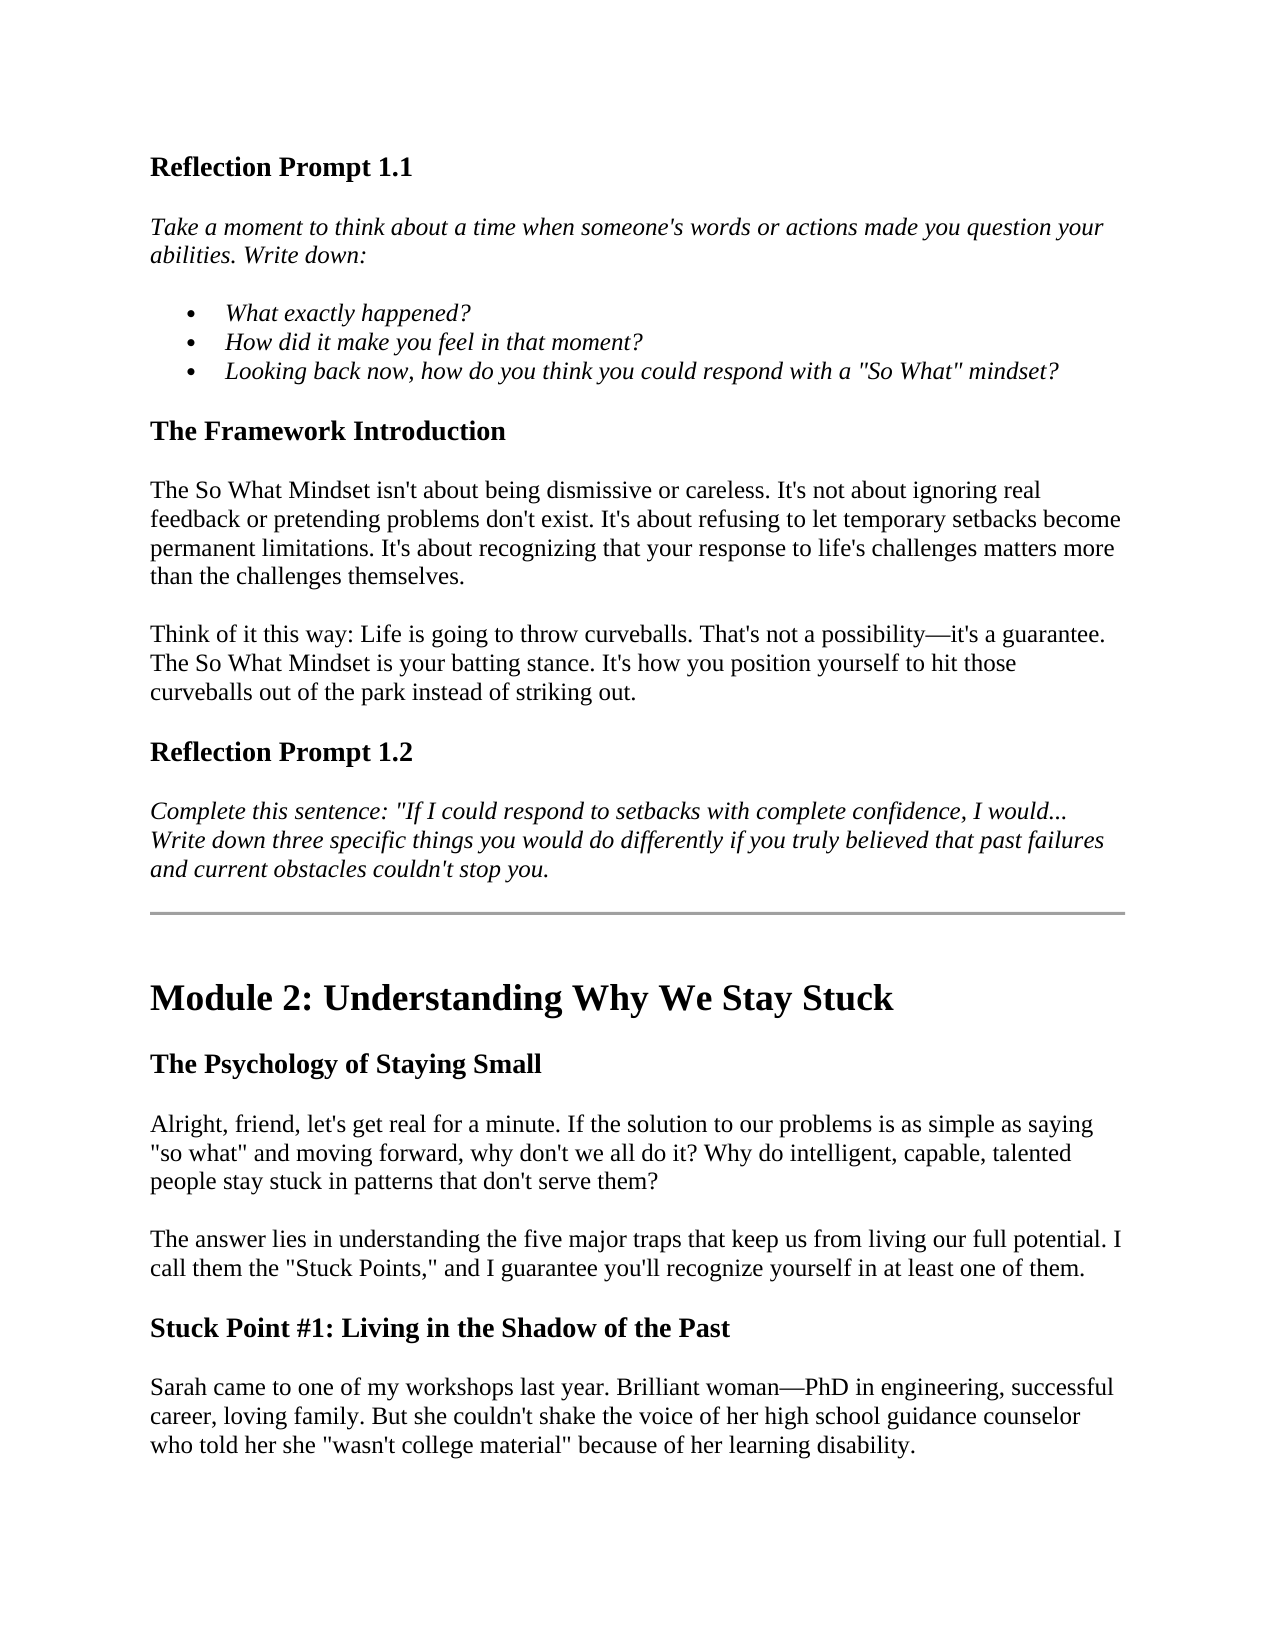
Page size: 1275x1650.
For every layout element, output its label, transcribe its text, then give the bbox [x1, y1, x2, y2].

text Module 2: Understanding Why We Stay Stuck [150, 975, 1125, 1018]
list What exactly happened? [187, 298, 1125, 327]
list How did it make you feel in that moment? [187, 327, 1125, 356]
text Alright, friend, let's get real for a minute. If the solution to our problems is as simple as saying "so what" and moving forward, why don't we all do it? Why do intelligent, capable, talented people stay stuck in patterns that don't serve them? [150, 1109, 1125, 1195]
text Complete this sentence: "If I could respond to setbacks with complete confidence, I would... Write down three specific things you would do differently if you truly believed that past failures and current obstacles couldn't stop you. [150, 796, 1125, 883]
text Think of it this way: Life is going to throw curveballs. That's not a possibility—it's a guarantee. The So What Mindset is your batting stance. It's how you position yourself to hit those curveballs out of the park instead of striking out. [150, 619, 1125, 706]
text Stuck Point #1: Living in the Shadow of the Past [150, 1311, 1125, 1343]
text Reflection Prompt 1.2 [150, 735, 1125, 767]
text Reflection Prompt 1.1 [150, 150, 1125, 182]
text The Framework Introduction [150, 414, 1125, 446]
text The Psychology of Staying Small [150, 1047, 1125, 1080]
list Looking back now, how do you think you could respond with a "So What" mindset? [187, 356, 1125, 384]
text Sarah came to one of my workshops last year. Brilliant woman—PhD in engineering, successful career, loving family. But she couldn't shake the voice of her high school guidance counselor who told her she "wasn't college material" because of her learning disability. [150, 1372, 1125, 1459]
text The answer lies in understanding the five major traps that keep us from living our full potential. I call them the "Stuck Points," and I guarantee you'll recognize yourself in at least one of them. [150, 1224, 1125, 1282]
text The So What Mindset isn't about being dismissive or careless. It's not about ignoring real feedback or pretending problems don't exist. It's about refusing to let temporary setbacks become permanent limitations. It's about recognizing that your response to life's challenges matters more than the challenges themselves. [150, 475, 1125, 590]
text Take a moment to think about a time when someone's words or actions made you question your abilities. Write down: [150, 212, 1125, 269]
